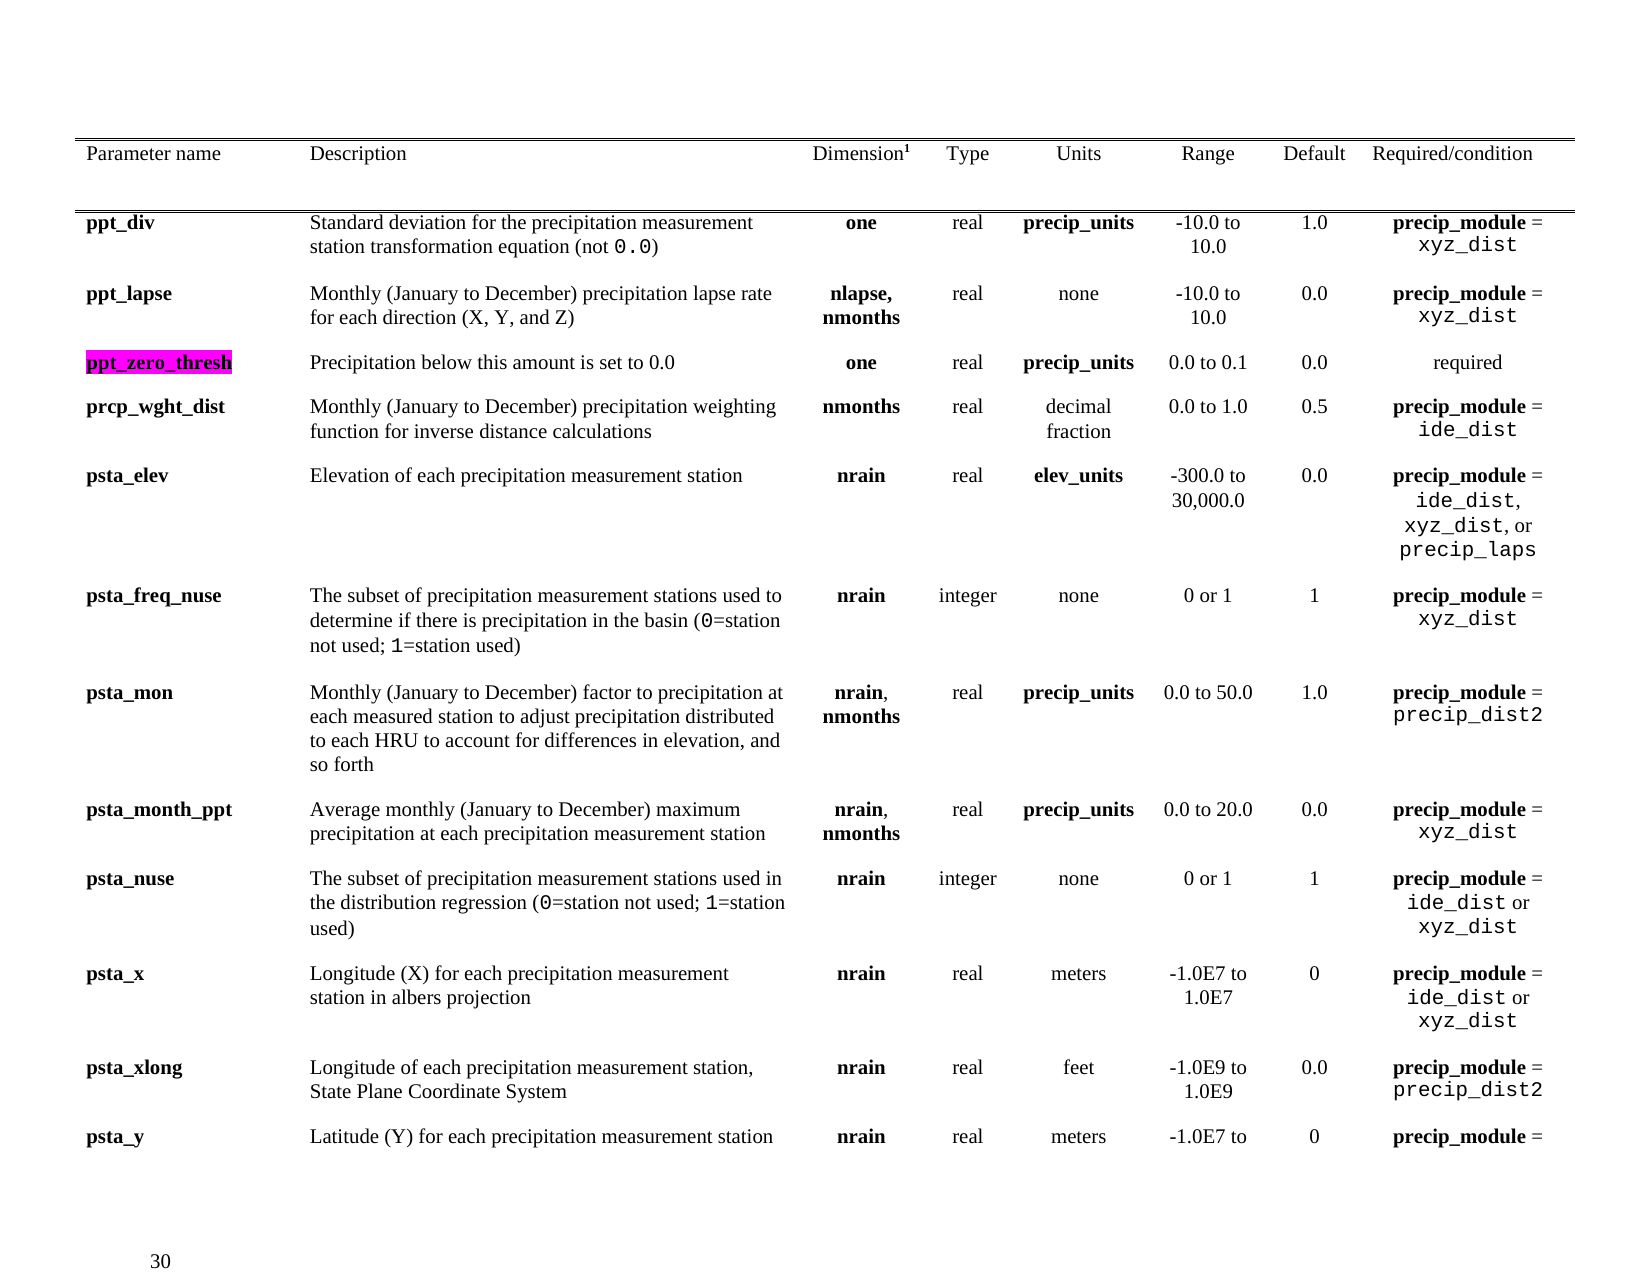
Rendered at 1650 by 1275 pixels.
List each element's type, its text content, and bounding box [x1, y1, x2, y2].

table_cell precip_module = ide_dist or xyz_dist [1361, 961, 1575, 1055]
table_cell precip_module = xyz_dist [1361, 281, 1575, 349]
table_cell -10.0 to 10.0 [1148, 213, 1268, 281]
table_cell none [1009, 866, 1148, 961]
table_cell 1 [1268, 584, 1361, 680]
table_cell psta_mon [75, 680, 298, 797]
table_cell -1.0E7 to 1.0E7 [1148, 961, 1268, 1055]
table_cell 1.0 [1268, 213, 1361, 281]
table_cell Latitude (Y) for each precipitation measurement station in albers projection [298, 1124, 796, 1148]
table_cell precip_module = xyz_dist [1361, 584, 1575, 680]
table_cell real [926, 1055, 1009, 1124]
table_cell 0.0 to 0.1 [1148, 350, 1268, 394]
table_cell psta_y [75, 1124, 298, 1148]
table_cell Monthly (January to December) precipitation lapse rate for each direction (X, Y, and Z) [298, 281, 796, 349]
table_cell psta_nuse [75, 866, 298, 961]
table_cell integer [926, 584, 1009, 680]
table_cell Average monthly (January to December) maximum precipitation at each precipitation measurement station [298, 797, 796, 866]
table_cell 0.0 to 1.0 [1148, 395, 1268, 463]
table_cell nmonths [796, 395, 926, 463]
table_cell 0.0 [1268, 1055, 1361, 1124]
table_header Default [1268, 141, 1361, 210]
table_cell nrain [796, 1055, 926, 1124]
table_header Range [1148, 141, 1268, 210]
table_cell nrain [796, 464, 926, 583]
table_cell Precipitation below this amount is set to 0.0 [298, 350, 796, 394]
table_cell precip_module = ide_dist, xyz_dist, or precip_laps [1361, 464, 1575, 583]
table_cell precip_units [1009, 797, 1148, 866]
table_cell Longitude of each precipitation measurement station, State Plane Coordinate System [298, 1055, 796, 1124]
table_cell none [1009, 281, 1148, 349]
table_cell real [926, 1124, 1009, 1148]
table_cell precip_units [1009, 350, 1148, 394]
table_cell decimal fraction [1009, 395, 1148, 463]
table_cell one [796, 350, 926, 394]
table_header Required/condition [1361, 141, 1575, 210]
table_cell 0.0 [1268, 464, 1361, 583]
table_cell real [926, 281, 1009, 349]
table_cell required [1361, 350, 1575, 394]
table_cell precip_units [1009, 680, 1148, 797]
table_cell 0.0 to 50.0 [1148, 680, 1268, 797]
table_cell 0.0 to 20.0 [1148, 797, 1268, 866]
table_cell precip_module = ide_dist [1361, 395, 1575, 463]
table_header Dimension1 [796, 141, 926, 210]
table_cell nrain [796, 584, 926, 680]
table_cell precip_module = ide_dist or xyz_dist [1361, 866, 1575, 961]
table_cell feet [1009, 1055, 1148, 1124]
table_cell psta_month_ppt [75, 797, 298, 866]
table_cell 0 [1268, 1124, 1361, 1148]
table_cell nrain [796, 961, 926, 1055]
table_cell 0.5 [1268, 395, 1361, 463]
table_cell psta_x [75, 961, 298, 1055]
table_cell real [926, 797, 1009, 866]
table_cell Longitude (X) for each precipitation measurement station in albers projection [298, 961, 796, 1055]
table_cell real [926, 961, 1009, 1055]
table_cell nrain [796, 866, 926, 961]
table_cell prcp_wght_dist [75, 395, 298, 463]
table_cell psta_freq_nuse [75, 584, 298, 680]
table_header Units [1009, 141, 1148, 210]
table_cell meters [1009, 961, 1148, 1055]
table_cell -300.0 to 30,000.0 [1148, 464, 1268, 583]
table_header Type [926, 141, 1009, 210]
table_cell The subset of precipitation measurement stations used to determine if there is precipitation in the basin (0=station not used; 1=station used) [298, 584, 796, 680]
table_cell Monthly (January to December) factor to precipitation at each measured station to adjust precipitation distributed to each HRU to account for differences in elevation, and so forth [298, 680, 796, 797]
table_cell nlapse, nmonths [796, 281, 926, 349]
table_cell 0 or 1 [1148, 866, 1268, 961]
table_cell 0.0 [1268, 350, 1361, 394]
table_cell real [926, 680, 1009, 797]
table_header Parameter name [75, 141, 298, 210]
table_cell precip_units [1009, 213, 1148, 281]
table_cell precip_module = precip_dist2 [1361, 680, 1575, 797]
table_cell -10.0 to 10.0 [1148, 281, 1268, 349]
table_cell precip_module = xyz_dist [1361, 797, 1575, 866]
table_cell 1 [1268, 866, 1361, 961]
table_cell ppt_lapse [75, 281, 298, 349]
table_cell precip_module = precip_dist2 [1361, 1055, 1575, 1124]
table_cell 0 [1268, 961, 1361, 1055]
table_cell precip_module = ide_dist or xyz_dist [1361, 1124, 1575, 1148]
table_cell 1.0 [1268, 680, 1361, 797]
table_cell real [926, 464, 1009, 583]
table_cell meters [1009, 1124, 1148, 1148]
table_cell The subset of precipitation measurement stations used in the distribution regression (0=station not used; 1=station used) [298, 866, 796, 961]
table_cell Elevation of each precipitation measurement station [298, 464, 796, 583]
table_cell -1.0E7 to 1.0E7 [1148, 1124, 1268, 1148]
table_cell ppt_zero_thresh [75, 350, 298, 394]
table_cell real [926, 213, 1009, 281]
table_cell real [926, 395, 1009, 463]
table_cell precip_module = xyz_dist [1361, 213, 1575, 281]
table_cell nrain, nmonths [796, 680, 926, 797]
table_cell Monthly (January to December) precipitation weighting function for inverse distance calculations [298, 395, 796, 463]
table_cell ppt_div [75, 213, 298, 281]
table_cell one [796, 213, 926, 281]
table_cell psta_elev [75, 464, 298, 583]
table_cell none [1009, 584, 1148, 680]
table_cell -1.0E9 to 1.0E9 [1148, 1055, 1268, 1124]
table_cell nrain [796, 1124, 926, 1148]
table_cell elev_units [1009, 464, 1148, 583]
table_cell Standard deviation for the precipitation measurement station transformation equation (not 0.0) [298, 213, 796, 281]
table_cell psta_xlong [75, 1055, 298, 1124]
table_cell real [926, 350, 1009, 394]
table_cell 0.0 [1268, 281, 1361, 349]
table_cell 0.0 [1268, 797, 1361, 866]
table_cell 0 or 1 [1148, 584, 1268, 680]
table_cell nrain, nmonths [796, 797, 926, 866]
table_header Description [298, 141, 796, 210]
table_cell integer [926, 866, 1009, 961]
